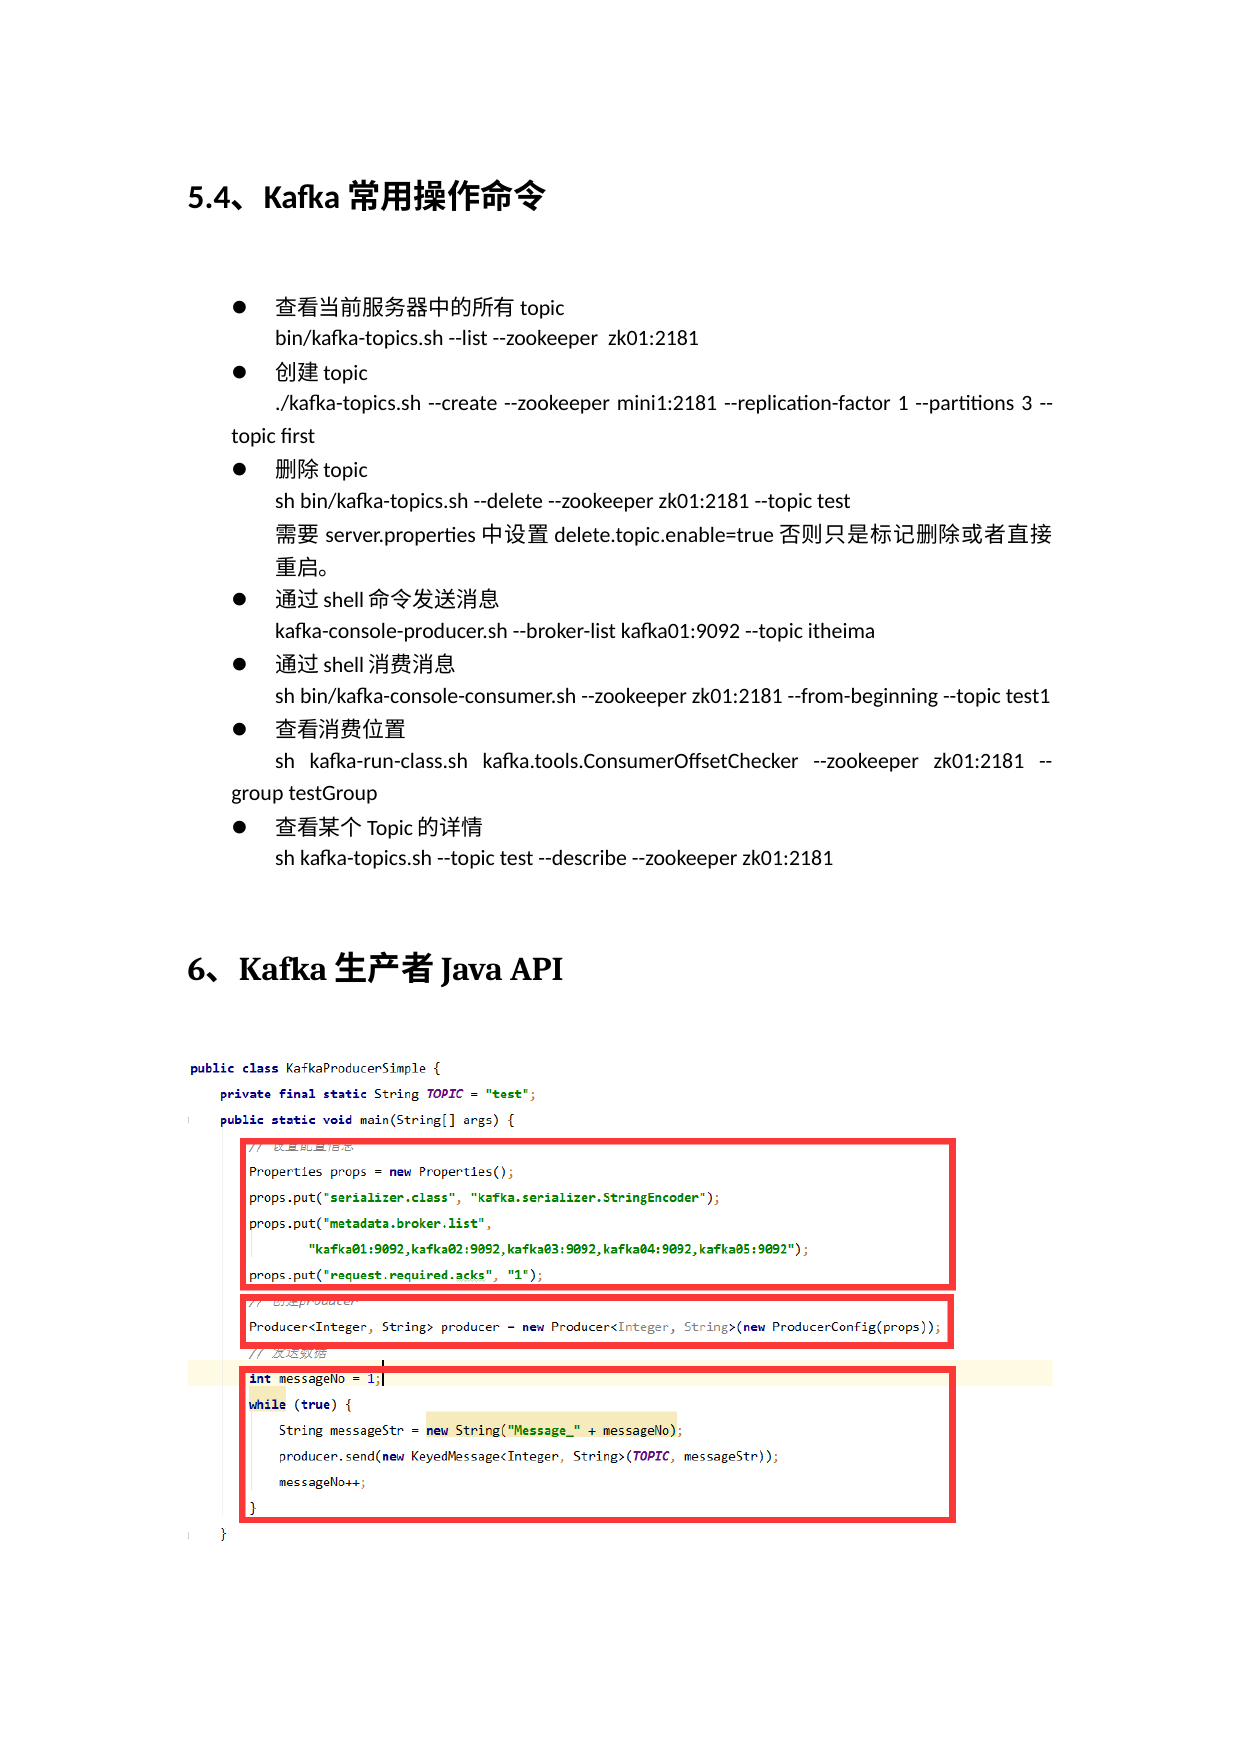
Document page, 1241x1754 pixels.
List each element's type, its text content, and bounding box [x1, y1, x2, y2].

picture [187, 1061, 1053, 1545]
list 查看当前服务器中的所有topic [231, 289, 1053, 322]
list 查看消费位置 [231, 712, 1053, 744]
subtitle 5.4、Kafka常用操作命令 [187, 162, 1053, 227]
text sh bin/kafka-topics.sh --delete --zookeeper zk01:2181 --topic test [231, 484, 1053, 517]
text sh bin/kafka-console-consumer.sh --zookeeper zk01:2181 --from-beginning --topic test1 [231, 679, 1053, 712]
list 需要server.properties中设置delete.topic.enable=true否则只是标记删除或者直接重启。 [275, 517, 1053, 582]
subtitle 6、Kafka生产者Java API [187, 934, 1053, 999]
list 查看某个Topic的详情 [231, 809, 1053, 842]
text sh kafka-topics.sh --topic test --describe --zookeeper zk01:2181 [231, 842, 1053, 874]
list 通过shell命令发送消息 [231, 582, 1053, 614]
text bin/kafka-topics.sh --list --zookeeper zk01:2181 [231, 322, 1053, 354]
list 删除topic [231, 452, 1053, 484]
list 创建topic [231, 354, 1053, 387]
list 通过shell消费消息 [231, 647, 1053, 679]
text ./kafka-topics.sh --create --zookeeper mini1:2181 --replication-factor 1 --partitions 3 --topic first [231, 387, 1053, 452]
text kafka-console-producer.sh --broker-list kafka01:9092 --topic itheima [231, 614, 1053, 647]
text sh kafka-run-class.sh kafka.tools.ConsumerOffsetChecker --zookeeper zk01:2181 --group testGroup [231, 744, 1053, 809]
